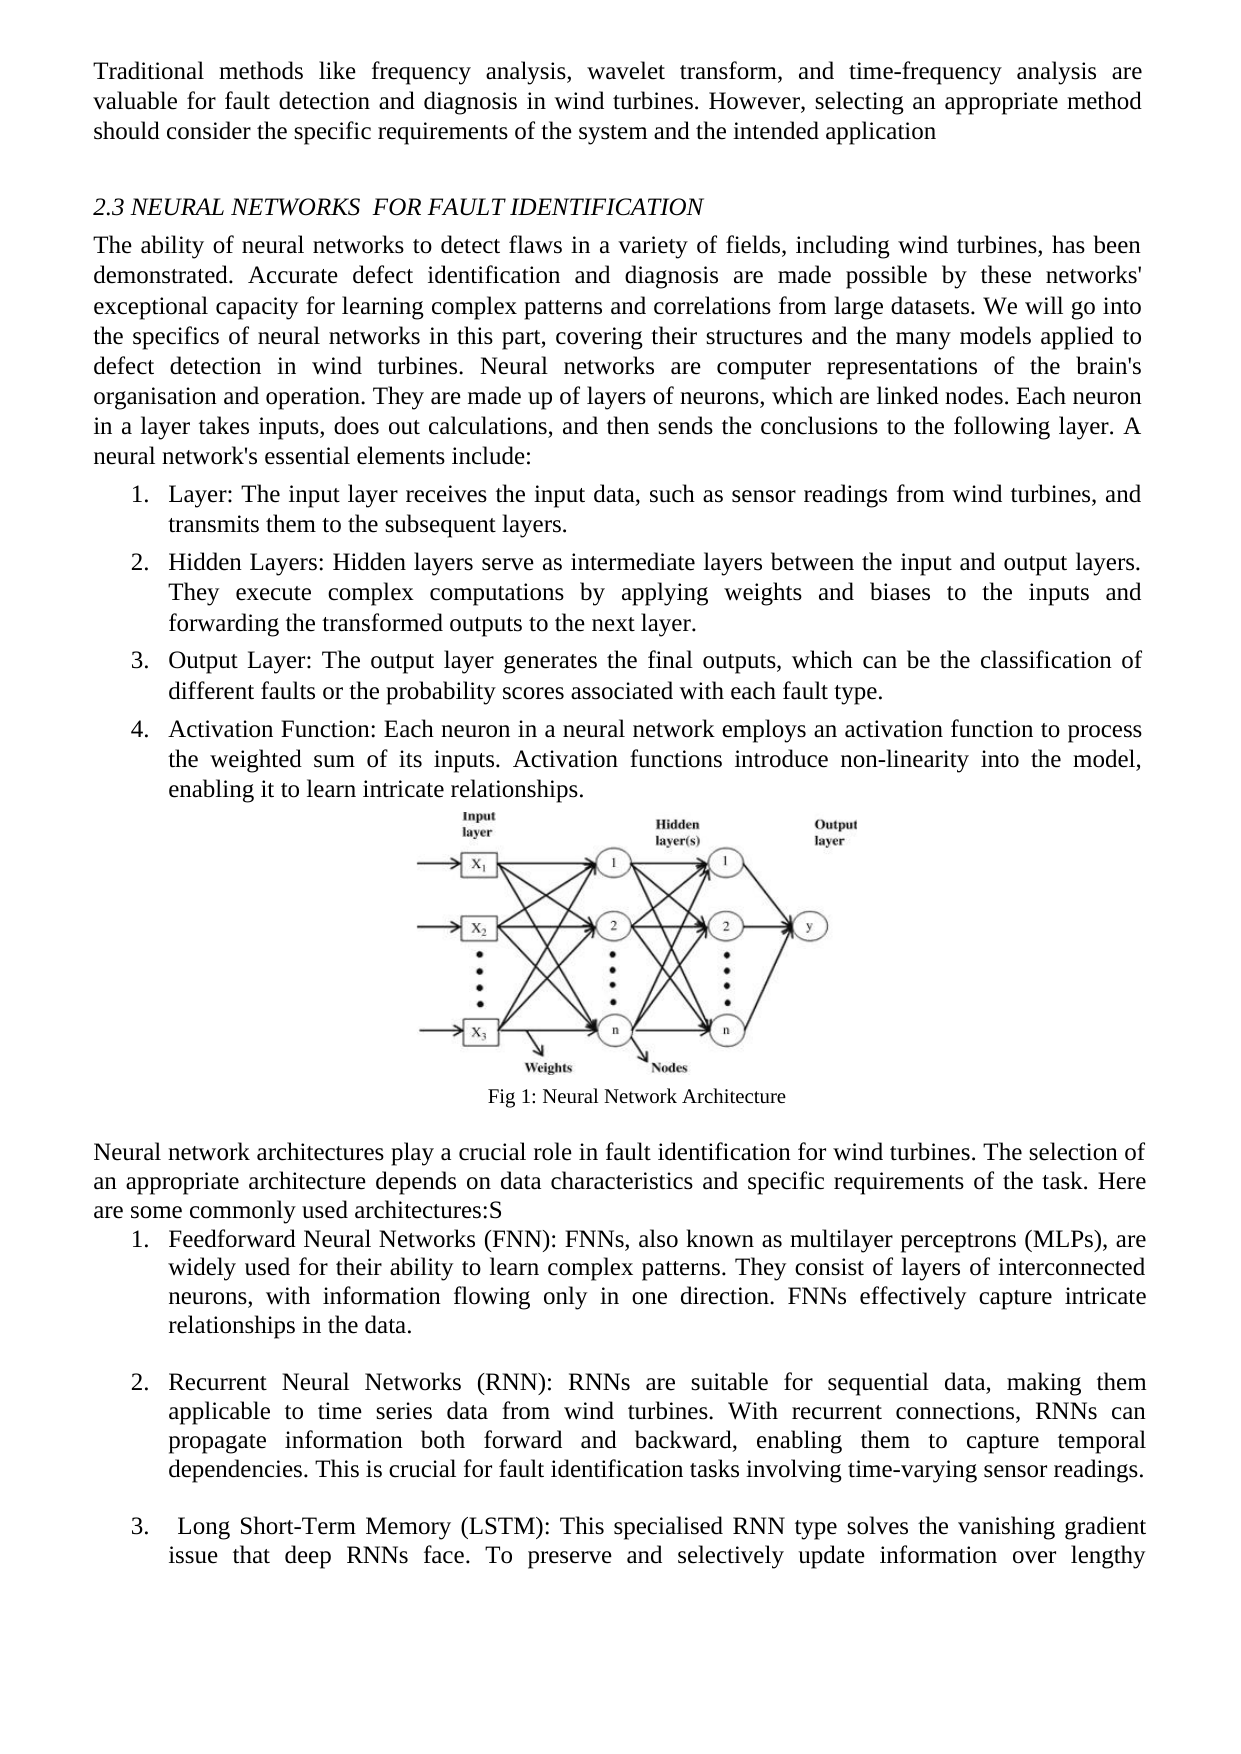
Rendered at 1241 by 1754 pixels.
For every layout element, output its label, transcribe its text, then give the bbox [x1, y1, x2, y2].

picture [416, 812, 858, 1075]
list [131, 1511, 1147, 1569]
text The ability of neural networks to detect flaws in a variety of fields, including wind turbines, has been demonstrated. Accurate defect identification and diagnosis are made possible by these networks' exceptional capacity for learning complex patterns and correlations from large datasets. We will go into the specifics of neural networks in this part, covering their structures and the many models applied to defect detection in wind turbines. Neural networks are computer representations of the brain's organisation and operation. They are made up of layers of neurons, which are linked nodes. Each neuron in a layer takes inputs, does out calculations, and then sends the conclusions to the following layer. A neural network's essential elements include: [93, 231, 1143, 470]
list Hidden Layers: Hidden layers serve as intermediate layers between the input and output layers. They execute complex computations by applying weights and biases to the inputs and forwarding the transformed outputs to the next layer. [131, 547, 1143, 636]
list Recurrent Neural Networks (RNN): RNNs are suitable for sequential data, making them applicable to time series data from wind turbines. With recurrent connections, RNNs can propagate information both forward and backward, enabling them to capture temporal dependencies. This is crucial for fault identification tasks involving time-varying sensor readings. [131, 1367, 1147, 1482]
list Output Layer: The output layer generates the final outputs, which can be the classification of different faults or the probability scores associated with each fault type. [131, 646, 1143, 704]
text Traditional methods like frequency analysis, wavelet transform, and time-frequency analysis are valuable for fault detection and diagnosis in wind turbines. However, selecting an appropriate method should consider the specific requirements of the system and the intended application [93, 56, 1143, 145]
list Activation Function: Each neuron in a neural network employs an activation function to process the weighted sum of its inputs. Activation functions introduce non-linearity into the model, enabling it to learn intricate relationships. [131, 714, 1143, 803]
list Feedforward Neural Networks (FNN): FNNs, also known as multilayer perceptrons (MLPs), are widely used for their ability to learn complex patterns. They consist of layers of interconnected neurons, with information flowing only in one direction. FNNs effectively capture intricate relationships in the data. [131, 1224, 1147, 1339]
list Layer: The input layer receives the input data, such as sensor readings from wind turbines, and transmits them to the subsequent layers. [131, 479, 1143, 538]
text Fig 1: Neural Network Architecture [131, 1083, 1143, 1108]
text Neural network architectures play a crucial role in fault identification for wind turbines. The selection of an appropriate architecture depends on data characteristics and specific requirements of the task. Here are some commonly used architectures:S [93, 1137, 1147, 1224]
text 2.3 NEURAL NETWORKS FOR FAULT IDENTIFICATION [93, 192, 1143, 221]
